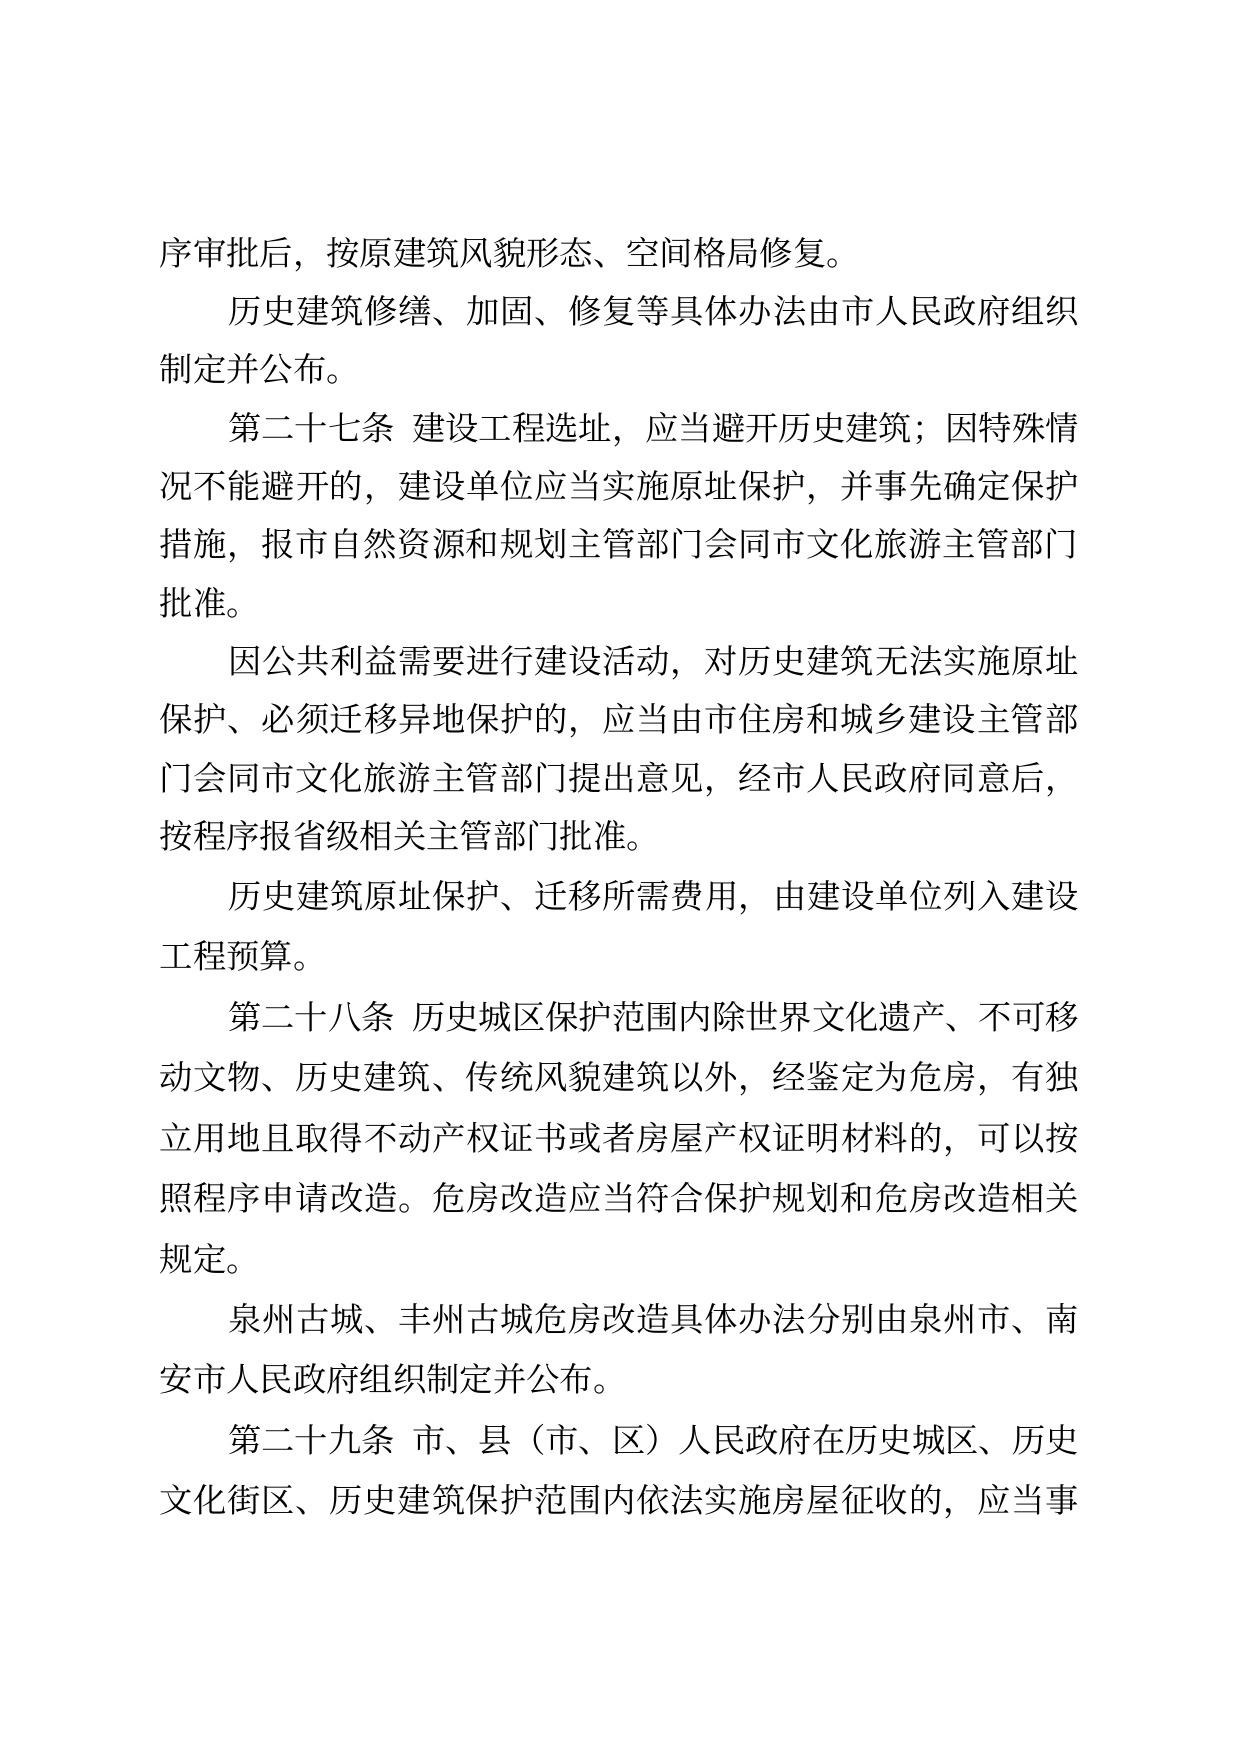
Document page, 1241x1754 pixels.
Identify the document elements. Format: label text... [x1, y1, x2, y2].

text 泉州古城、丰州古城危房改造具体办法分别由泉州市、南安市人民政府组织制定并公布。 [159, 1283, 1081, 1404]
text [159, 218, 1081, 277]
text 第二十八条 历史城区保护范围内除世界文化遗产、不可移动文物、历史建筑、传统风貌建筑以外，经鉴定为危房，有独立用地且取得不动产权证书或者房屋产权证明材料的，可以按照程序申请改造。危房改造应当符合保护规划和危房改造相关规定。 [159, 981, 1081, 1283]
text 历史建筑原址保护、迁移所需费用，由建设单位列入建设工程预算。 [159, 860, 1081, 981]
text 历史建筑修缮、加固、修复等具体办法由市人民政府组织制定并公布。 [159, 277, 1081, 393]
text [159, 1404, 1081, 1525]
text 因公共利益需要进行建设活动，对历史建筑无法实施原址保护、必须迁移异地保护的，应当由市住房和城乡建设主管部门会同市文化旅游主管部门提出意见，经市人民政府同意后，按程序报省级相关主管部门批准。 [159, 627, 1081, 860]
text 第二十七条 建设工程选址，应当避开历史建筑；因特殊情况不能避开的，建设单位应当实施原址保护，并事先确定保护措施，报市自然资源和规划主管部门会同市文化旅游主管部门批准。 [159, 393, 1081, 627]
